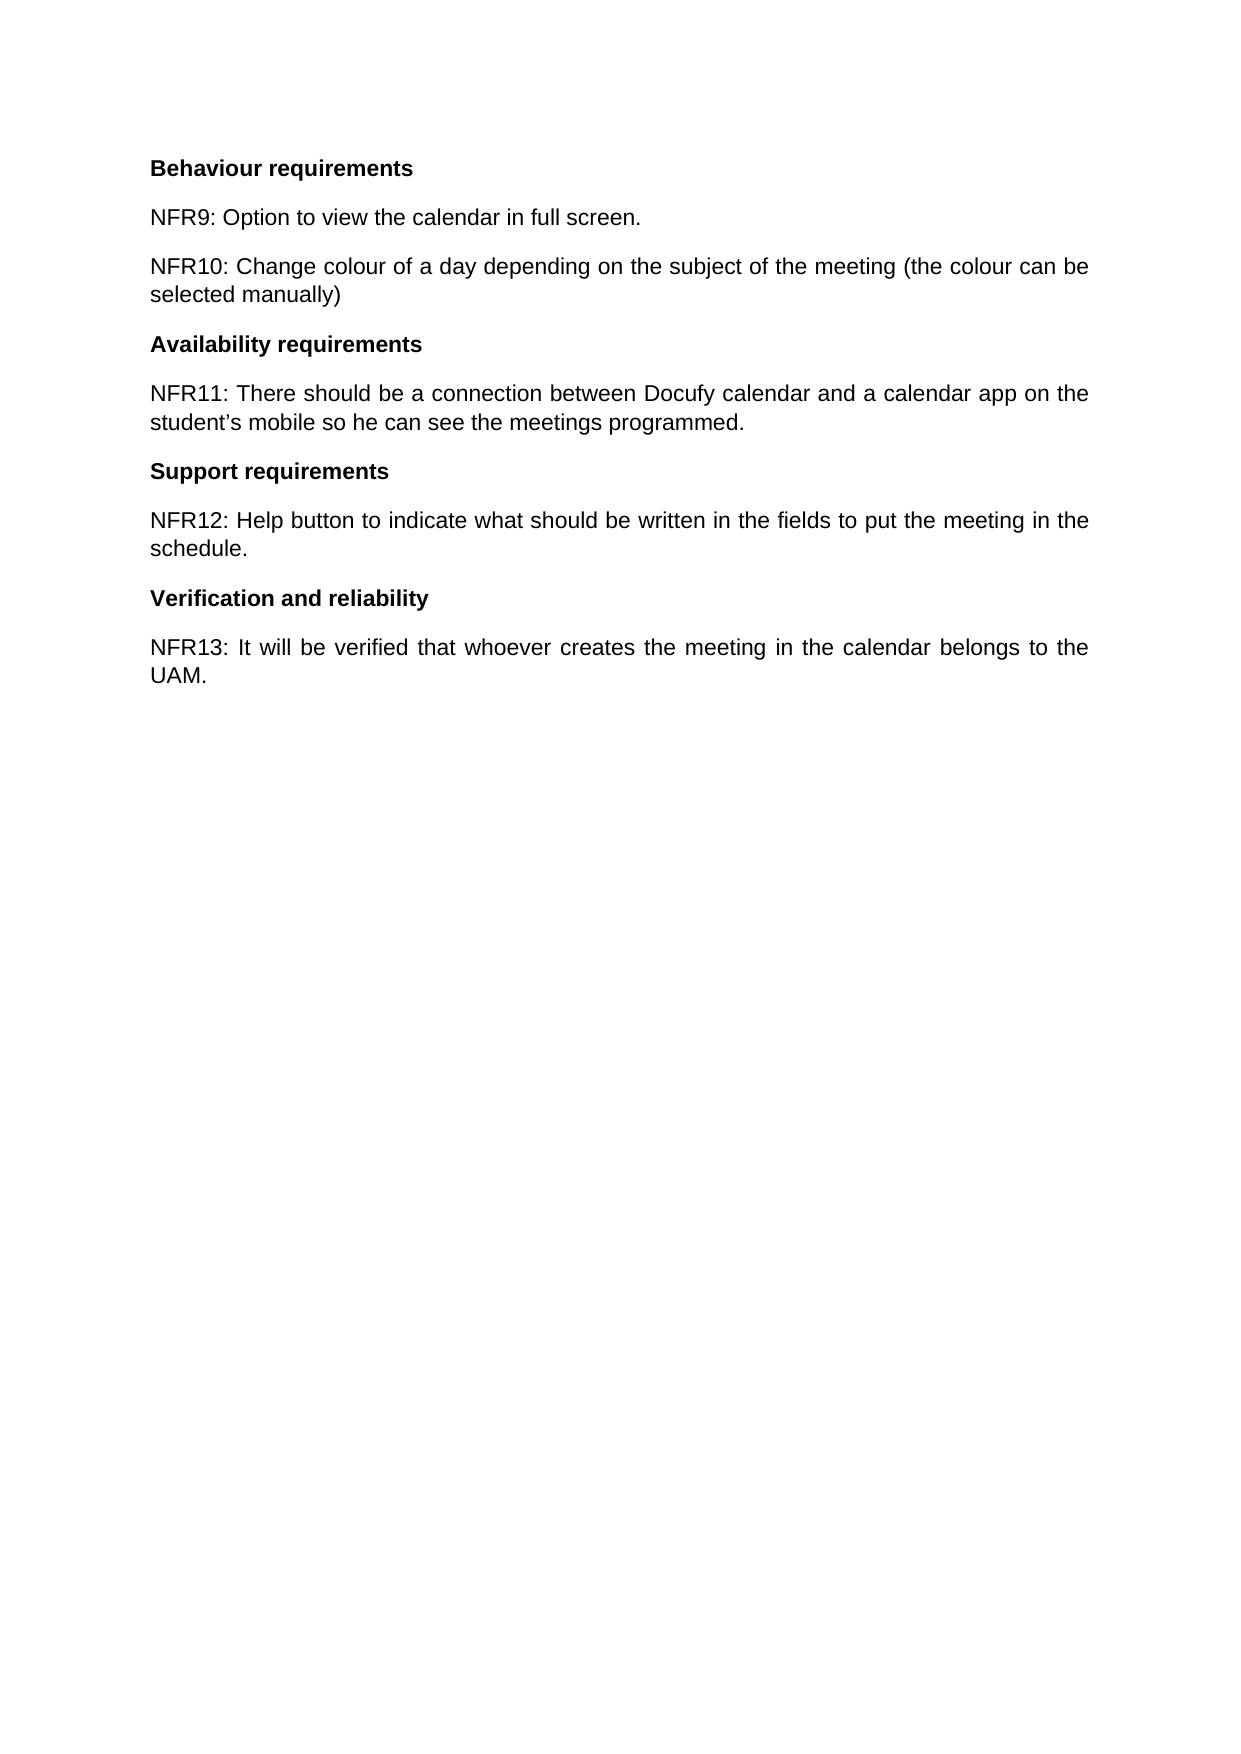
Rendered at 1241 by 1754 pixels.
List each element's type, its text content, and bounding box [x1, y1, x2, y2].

text NFR12: Help button to indicate what should be written in the fields to put the meeting in the schedule. [150, 507, 1090, 562]
text Verification and reliability [150, 585, 1090, 611]
text NFR9: Option to view the calendar in full screen. [150, 204, 1090, 230]
text NFR11: There should be a connection between Docufy calendar and a calendar app on the student’s mobile so he can see the meetings programmed. [150, 380, 1090, 435]
text Support requirements [150, 458, 1090, 484]
text Behaviour requirements [150, 154, 1090, 181]
text NFR13: It will be verified that whoever creates the meeting in the calendar belongs to the UAM. [150, 634, 1090, 689]
text NFR10: Change colour of a day depending on the subject of the meeting (the colour can be selected manually) [150, 253, 1090, 308]
text Availability requirements [150, 331, 1090, 357]
